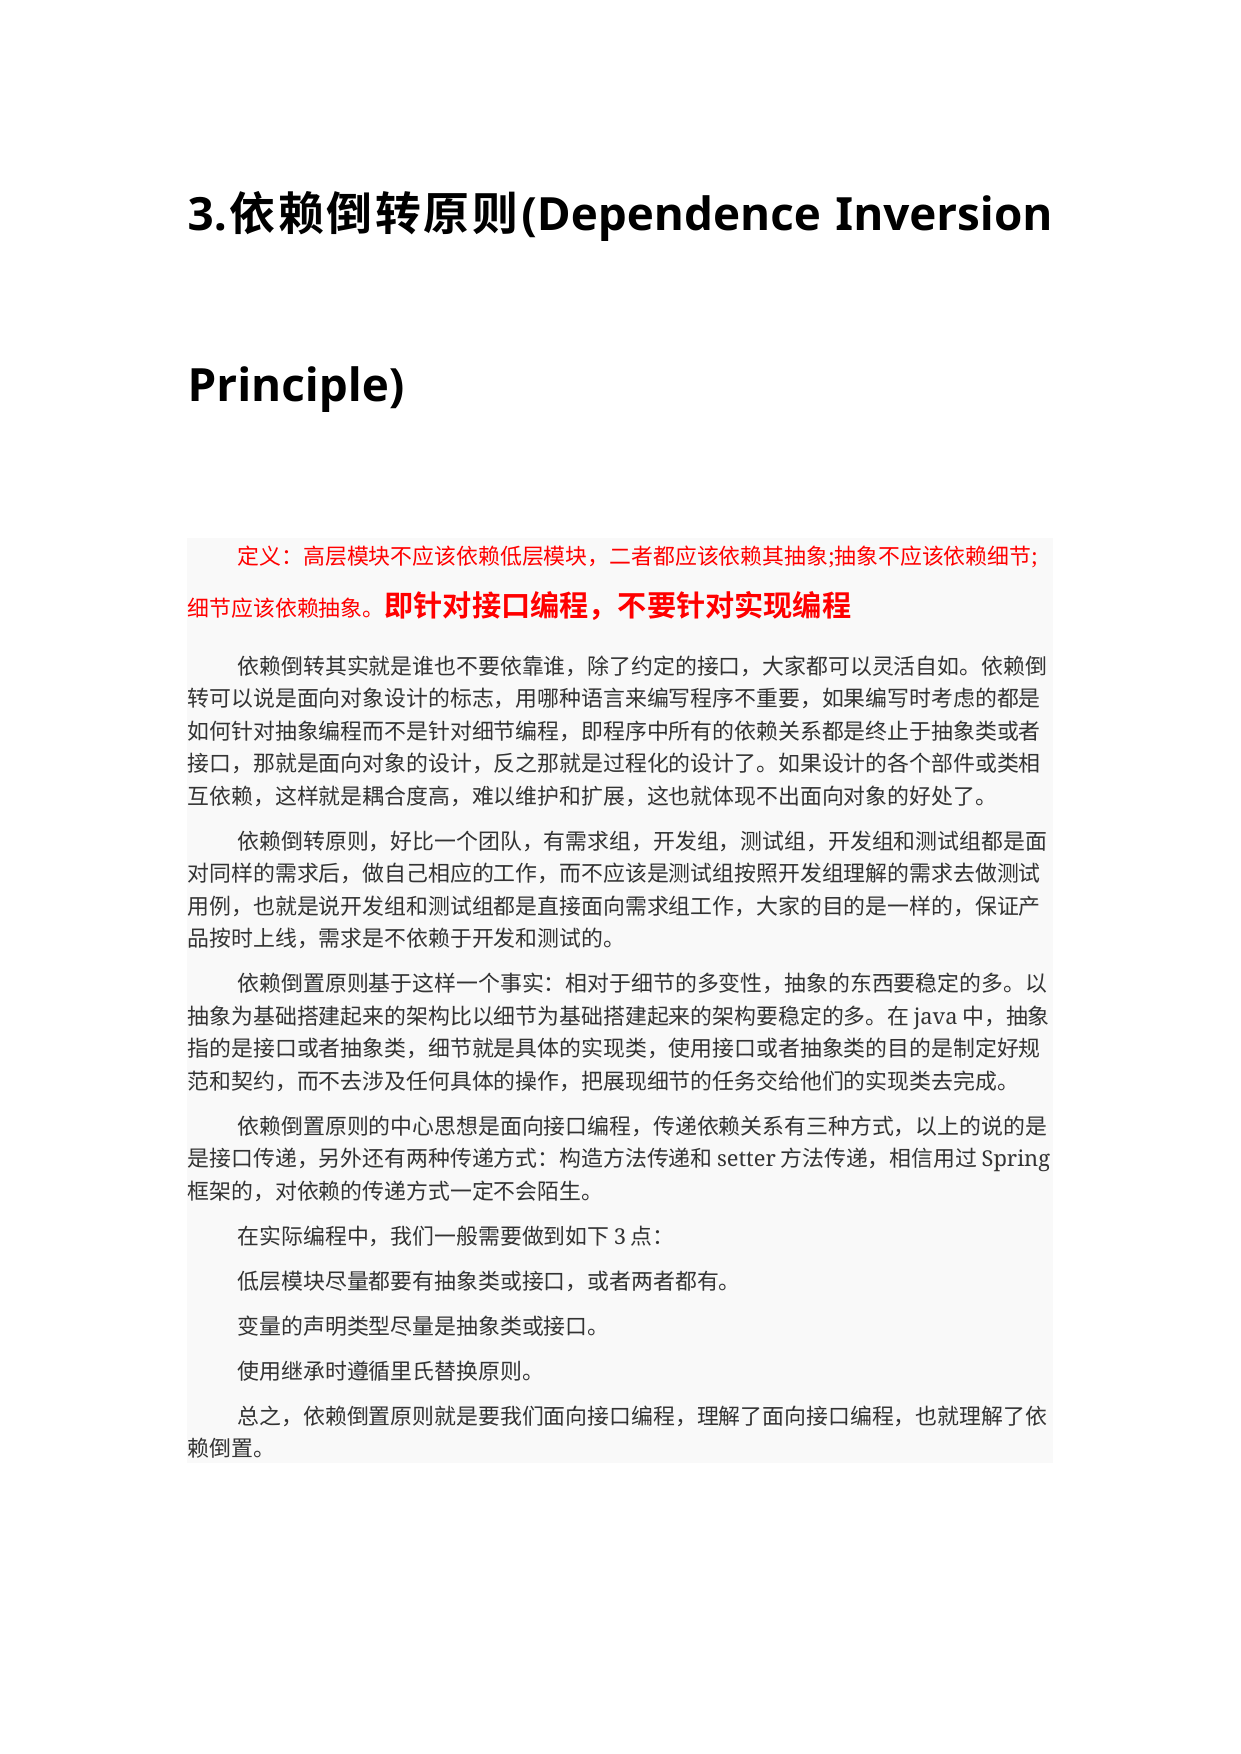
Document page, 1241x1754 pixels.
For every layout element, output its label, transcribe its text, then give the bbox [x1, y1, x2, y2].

text 依赖倒置原则的中心思想是面向接口编程，传递依赖关系有三种方式，以上的说的是是接口传递，另外还有两种传递方式：构造方法传递和setter方法传递，相信用过Spring框架的，对依赖的传递方式一定不会陌生。 [187, 1108, 1053, 1206]
text 低层模块尽量都要有抽象类或接口，或者两者都有。 [187, 1263, 1053, 1296]
text 使用继承时遵循里氏替换原则。 [187, 1353, 1053, 1386]
text 总之，依赖倒置原则就是要我们面向接口编程，理解了面向接口编程，也就理解了依赖倒置。 [187, 1398, 1053, 1463]
subtitle 3.依赖倒转原则(Dependence Inversion Principle) [187, 162, 1053, 416]
text 在实际编程中，我们一般需要做到如下3点： [187, 1218, 1053, 1251]
text 依赖倒转其实就是谁也不要依靠谁，除了约定的接口，大家都可以灵活自如。依赖倒转可以说是面向对象设计的标志，用哪种语言来编写程序不重要，如果编写时考虑的都是如何针对抽象编程而不是针对细节编程，即程序中所有的依赖关系都是终止于抽象类或者接口，那就是面向对象的设计，反之那就是过程化的设计了。如果设计的各个部件或类相互依赖，这样就是耦合度高，难以维护和扩展，这也就体现不出面向对象的好处了。 [187, 648, 1053, 811]
text 定义：高层模块不应该依赖低层模块，二者都应该依赖其抽象;抽象不应该依赖细节;细节应该依赖抽象。即针对接口编程，不要针对实现编程 [187, 538, 1053, 636]
text 依赖倒转原则，好比一个团队，有需求组，开发组，测试组，开发组和测试组都是面对同样的需求后，做自己相应的工作，而不应该是测试组按照开发组理解的需求去做测试用例，也就是说开发组和测试组都是直接面向需求组工作，大家的目的是一样的，保证产品按时上线，需求是不依赖于开发和测试的。 [187, 823, 1053, 953]
text 变量的声明类型尽量是抽象类或接口。 [187, 1308, 1053, 1341]
text 依赖倒置原则基于这样一个事实：相对于细节的多变性，抽象的东西要稳定的多。以抽象为基础搭建起来的架构比以细节为基础搭建起来的架构要稳定的多。在java中，抽象指的是接口或者抽象类，细节就是具体的实现类，使用接口或者抽象类的目的是制定好规范和契约，而不去涉及任何具体的操作，把展现细节的任务交给他们的实现类去完成。 [187, 966, 1053, 1096]
